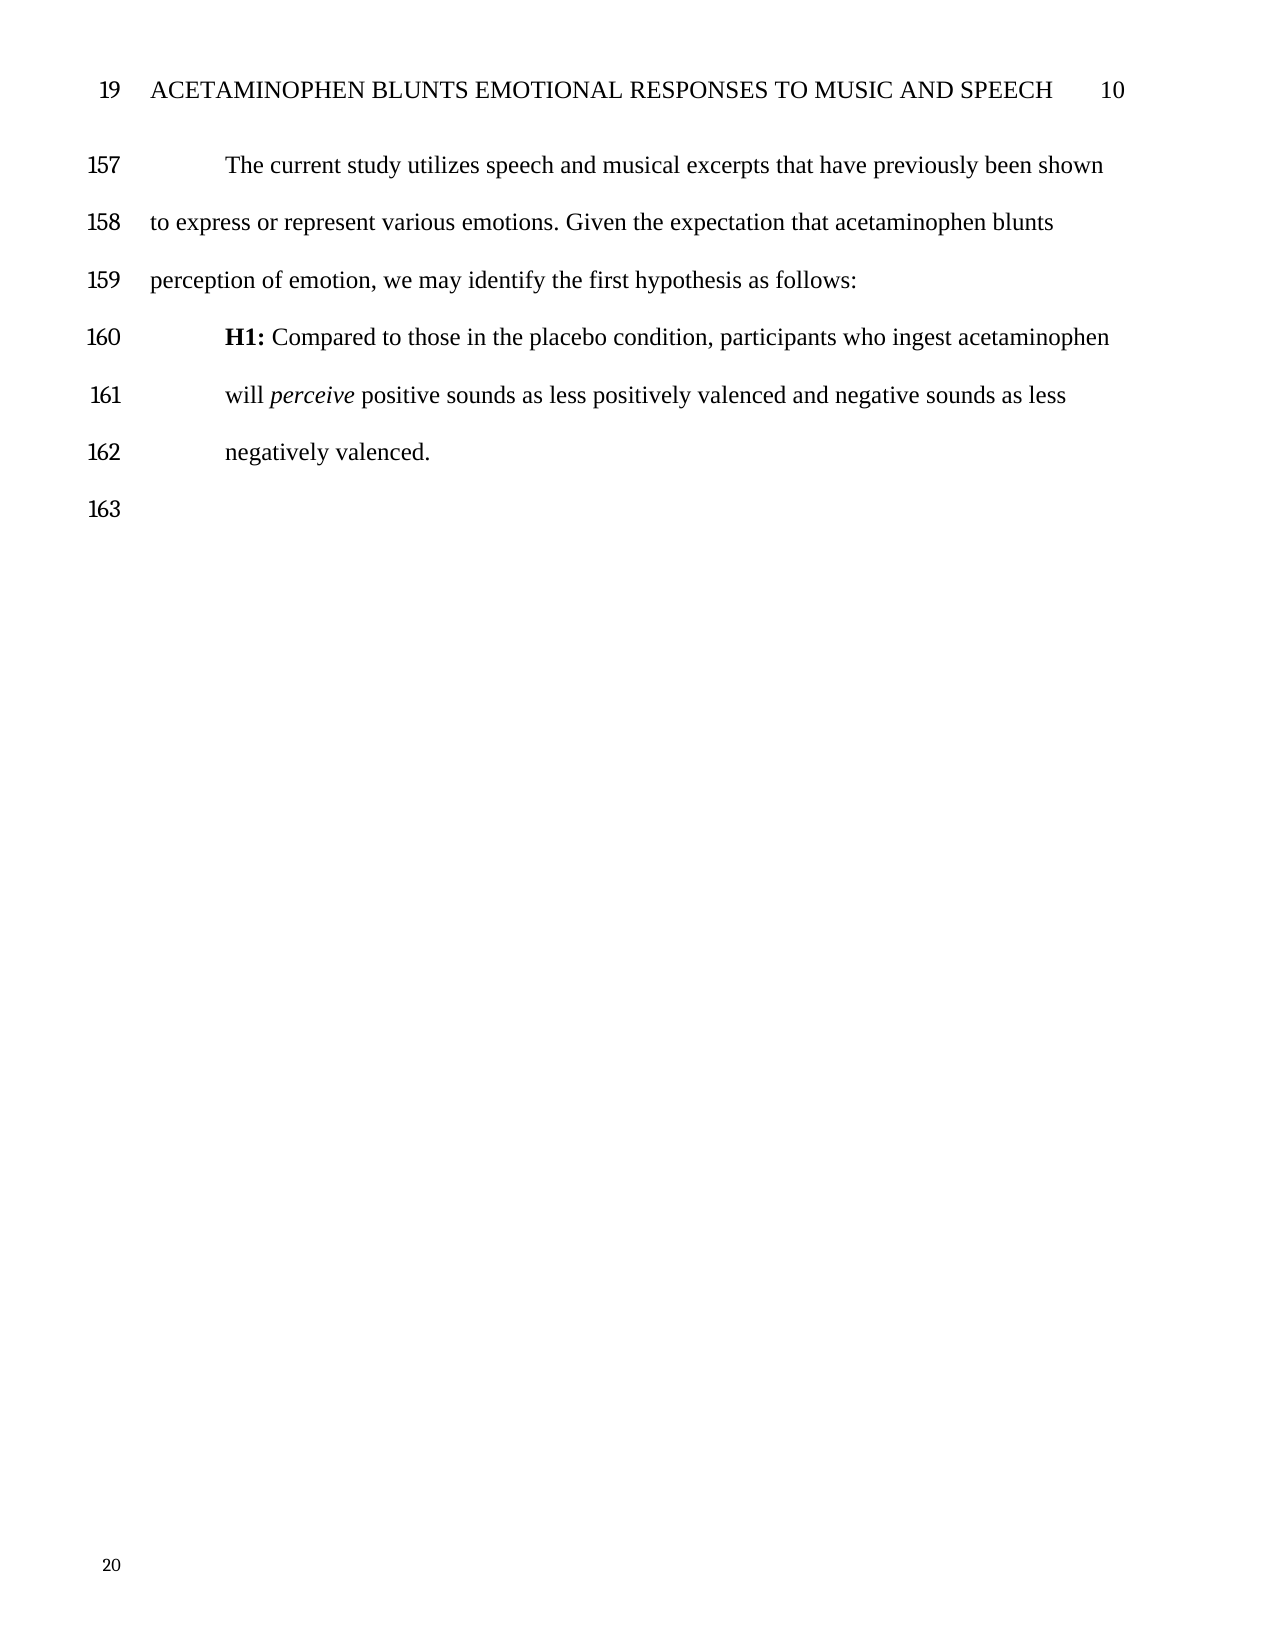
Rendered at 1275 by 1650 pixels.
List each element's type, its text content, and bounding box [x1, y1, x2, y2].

text H1: Compared to those in the placebo condition, participants who ingest acetaminophen will perceive positive sounds as less positively valenced and negative sounds as less negatively valenced. [225, 322, 1125, 466]
text The current study utilizes speech and musical excerpts that have previously been shown to express or represent various emotions. Given the expectation that acetaminophen blunts perception of emotion, we may identify the first hypothesis as follows: [150, 150, 1125, 294]
